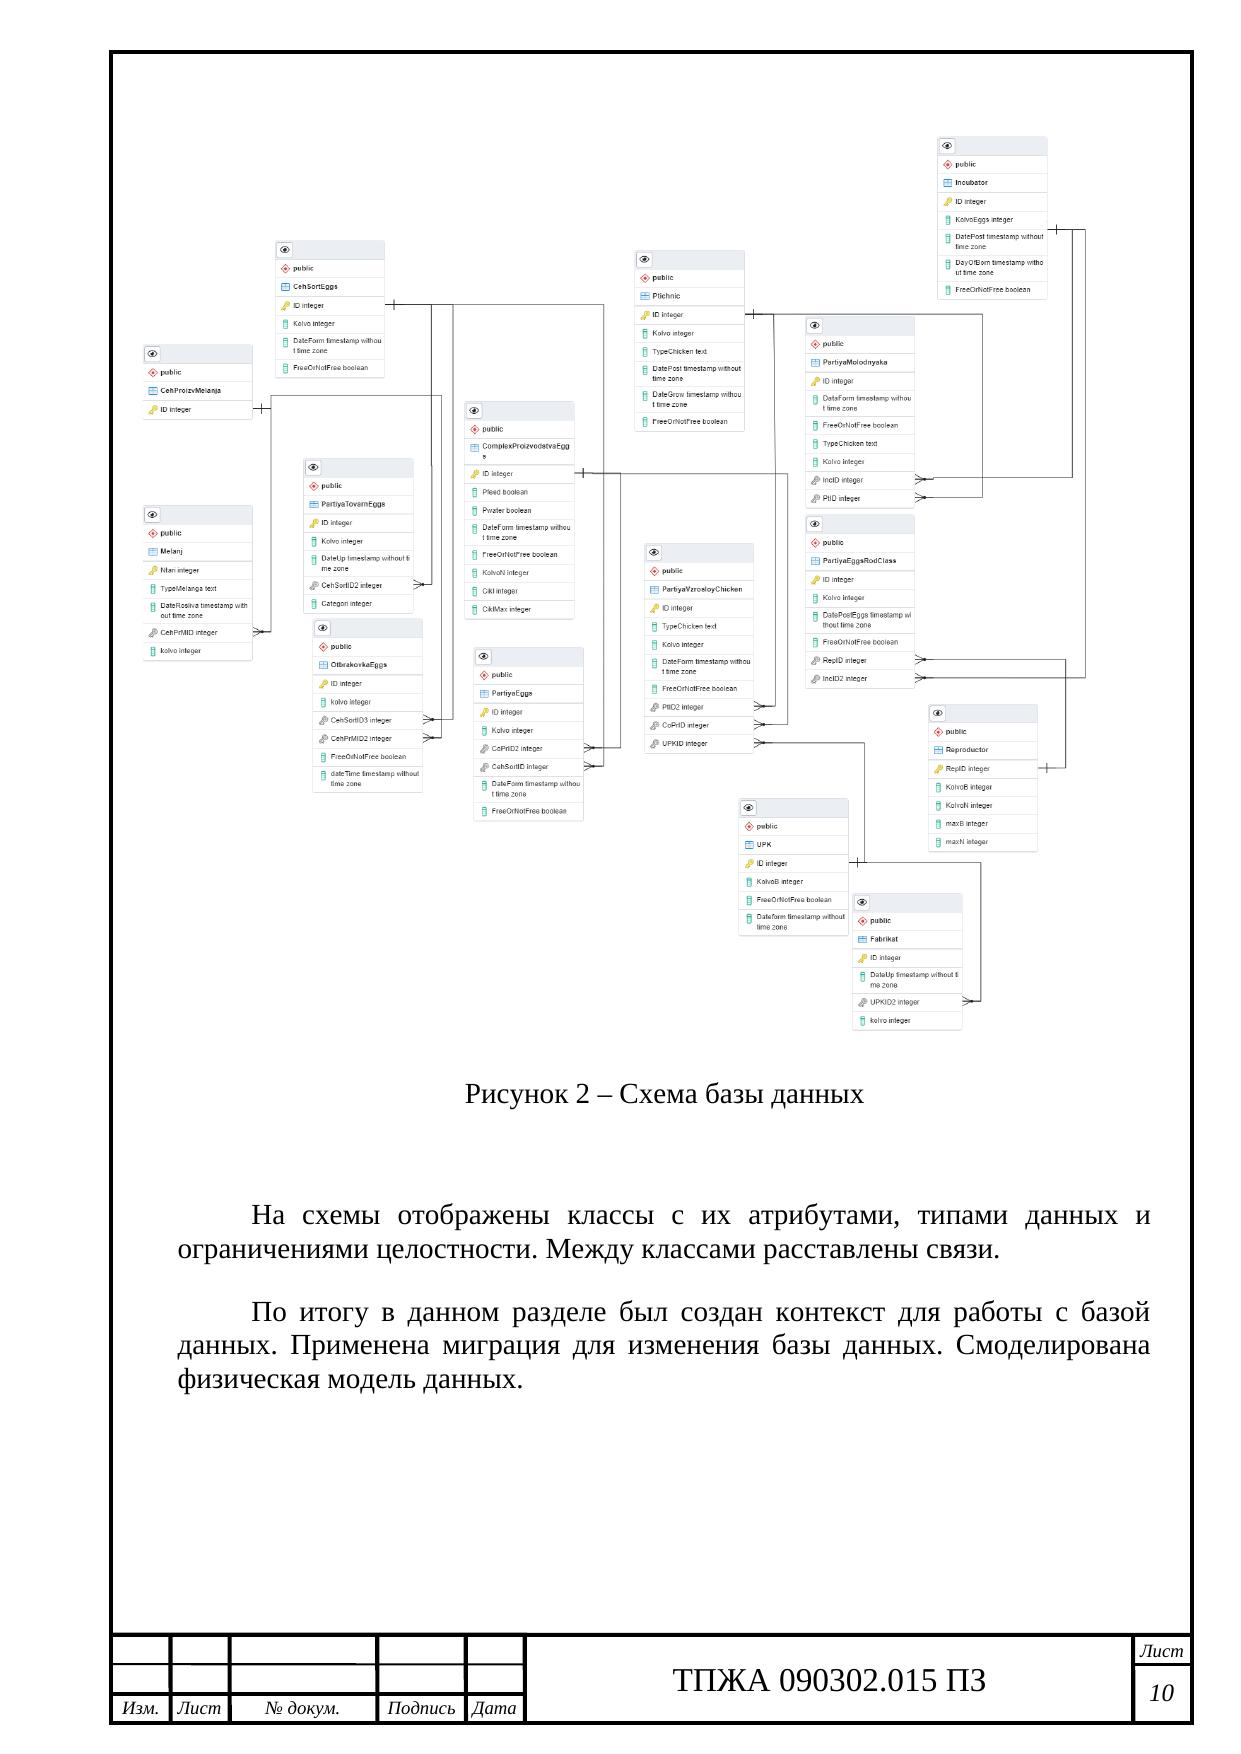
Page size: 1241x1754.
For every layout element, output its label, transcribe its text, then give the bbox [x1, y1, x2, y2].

picture [142, 120, 1115, 1052]
text Рисунок 2 – Схема базы данных [177, 1076, 1152, 1110]
text По итогу в данном разделе был создан контекст для работы с базой данных. Применена миграция для изменения базы данных. Смоделирована физическая модель данных. [177, 1294, 1152, 1394]
text На схемы отображены классы с их атрибутами, типами данных и ограничениями целостности. Между классами расставлены связи. [177, 1197, 1152, 1264]
